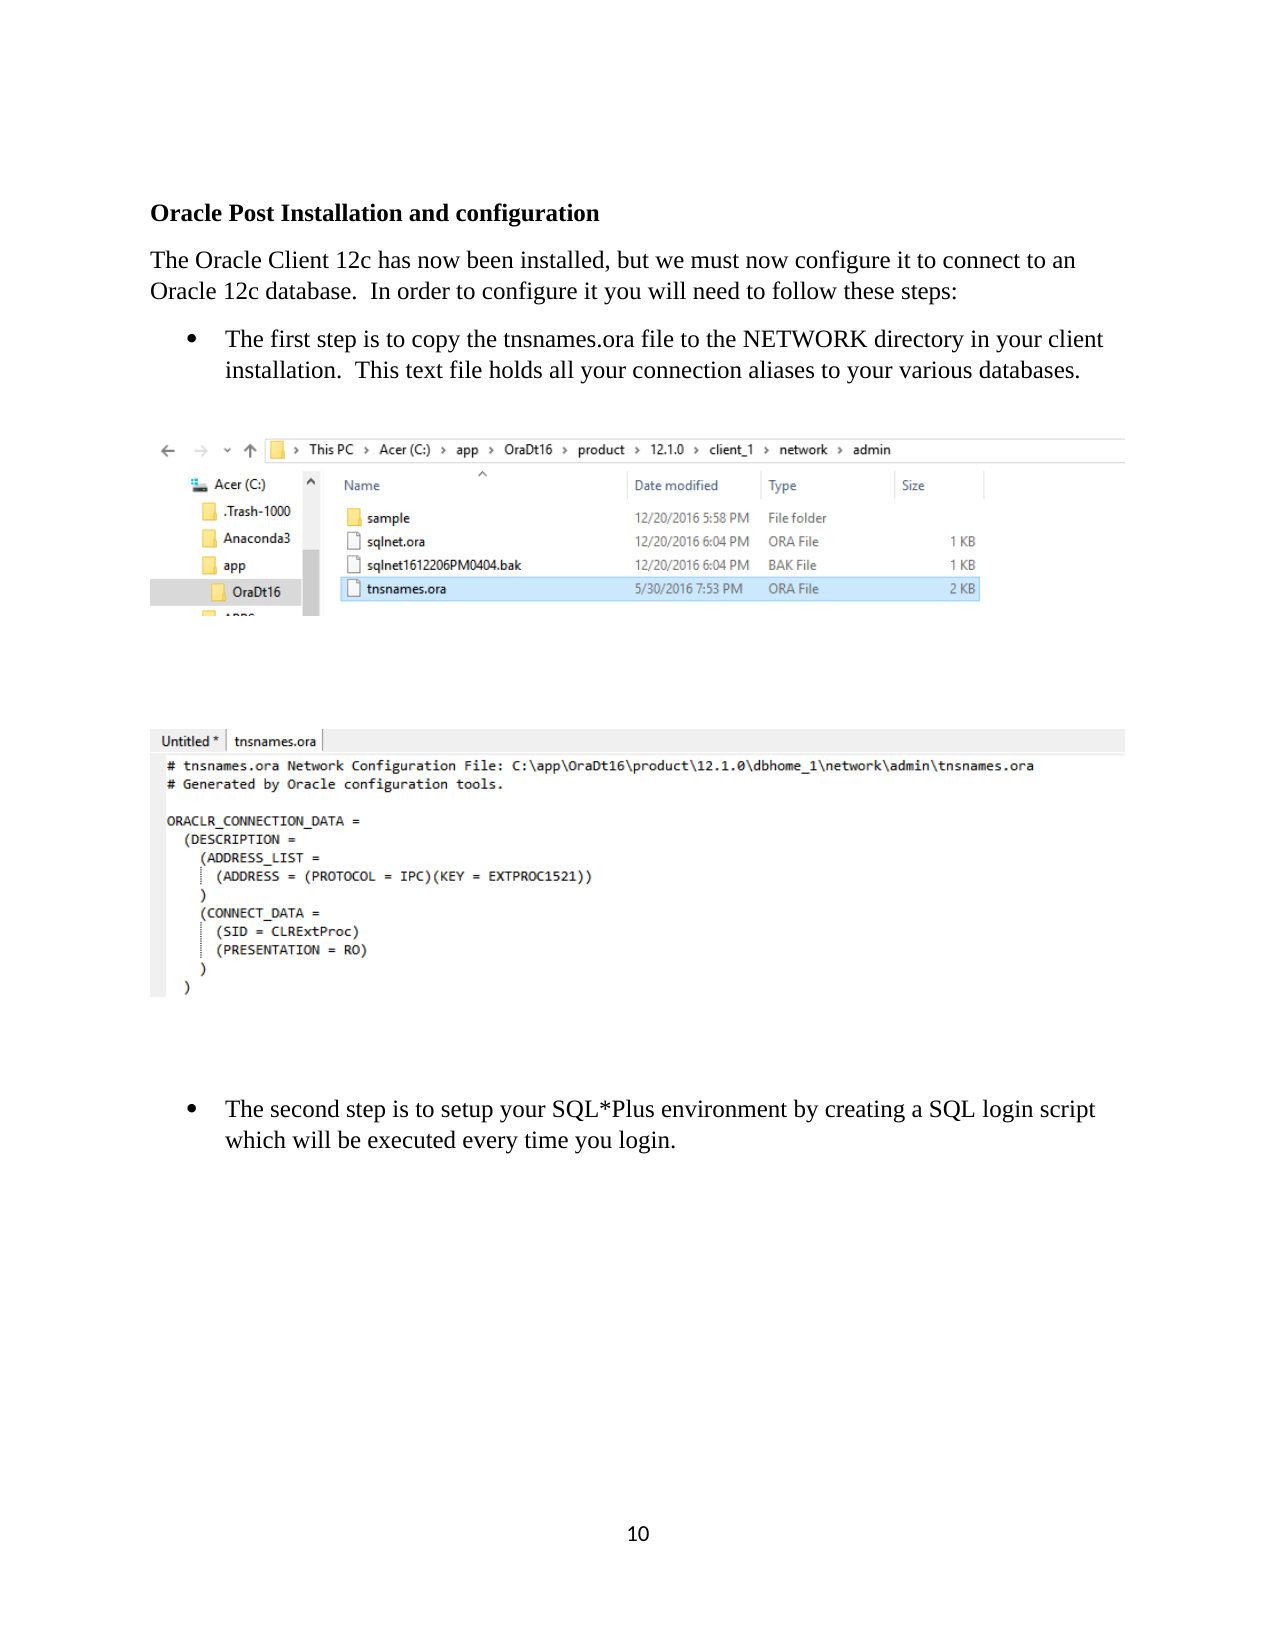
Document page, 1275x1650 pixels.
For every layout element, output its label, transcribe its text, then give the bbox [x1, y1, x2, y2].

text Oracle Post Installation and configuration [150, 198, 1125, 226]
list The first step is to copy the tnsnames.ora file to the NETWORK directory in your client installation. This text file holds all your connection aliases to your various databases. [187, 324, 1125, 384]
text The Oracle Client 12c has now been installed, but we must now configure it to connect to an Oracle 12c database. In order to configure it you will need to follow these steps: [150, 245, 1125, 305]
picture [150, 729, 1125, 997]
list The second step is to setup your SQL*Plus environment by creating a SQL login script which will be executed every time you login. [187, 1094, 1125, 1154]
picture [150, 433, 1125, 616]
